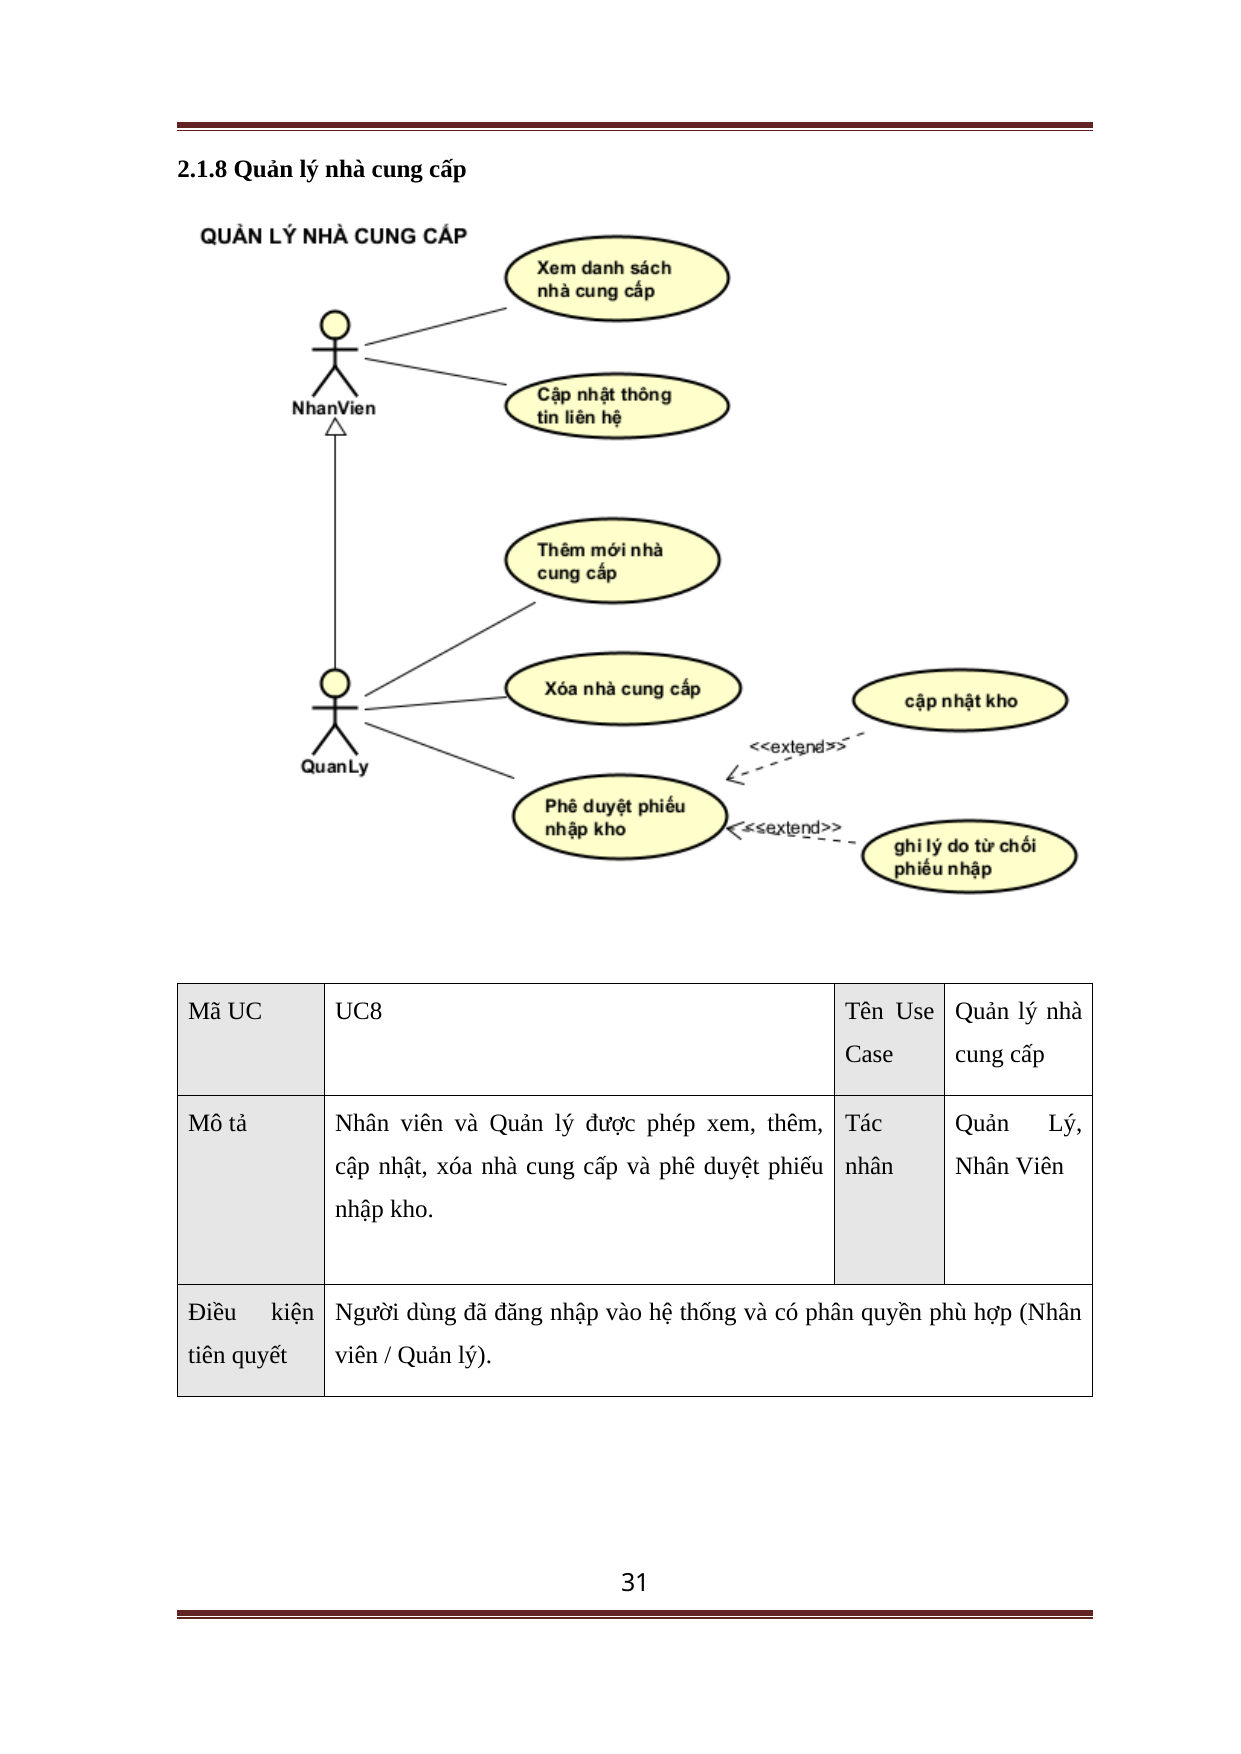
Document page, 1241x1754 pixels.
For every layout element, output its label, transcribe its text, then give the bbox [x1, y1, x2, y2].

table_header Mã UC [178, 984, 324, 1095]
table_header UC8 [325, 984, 834, 1095]
picture [177, 195, 1094, 898]
table_cell Mô tả [178, 1096, 324, 1284]
table_cell Người dùng đã đăng nhập vào hệ thống và có phân quyền phù hợp (Nhân viên / Quản lý). [325, 1285, 1092, 1396]
table_header Tên Use Case [835, 984, 944, 1095]
table_cell Điều kiện tiên quyết [178, 1285, 324, 1396]
table_cell Tác nhân [835, 1096, 944, 1284]
table_cell Nhân viên và Quản lý được phép xem, thêm, cập nhật, xóa nhà cung cấp và phê duyệt phiếu nhập kho. [325, 1096, 834, 1284]
table_header Quản lý nhà cung cấp [945, 984, 1092, 1095]
table_cell Quản Lý, Nhân Viên [945, 1096, 1092, 1284]
subtitle 2.1.8 Quản lý nhà cung cấp [177, 154, 1093, 183]
